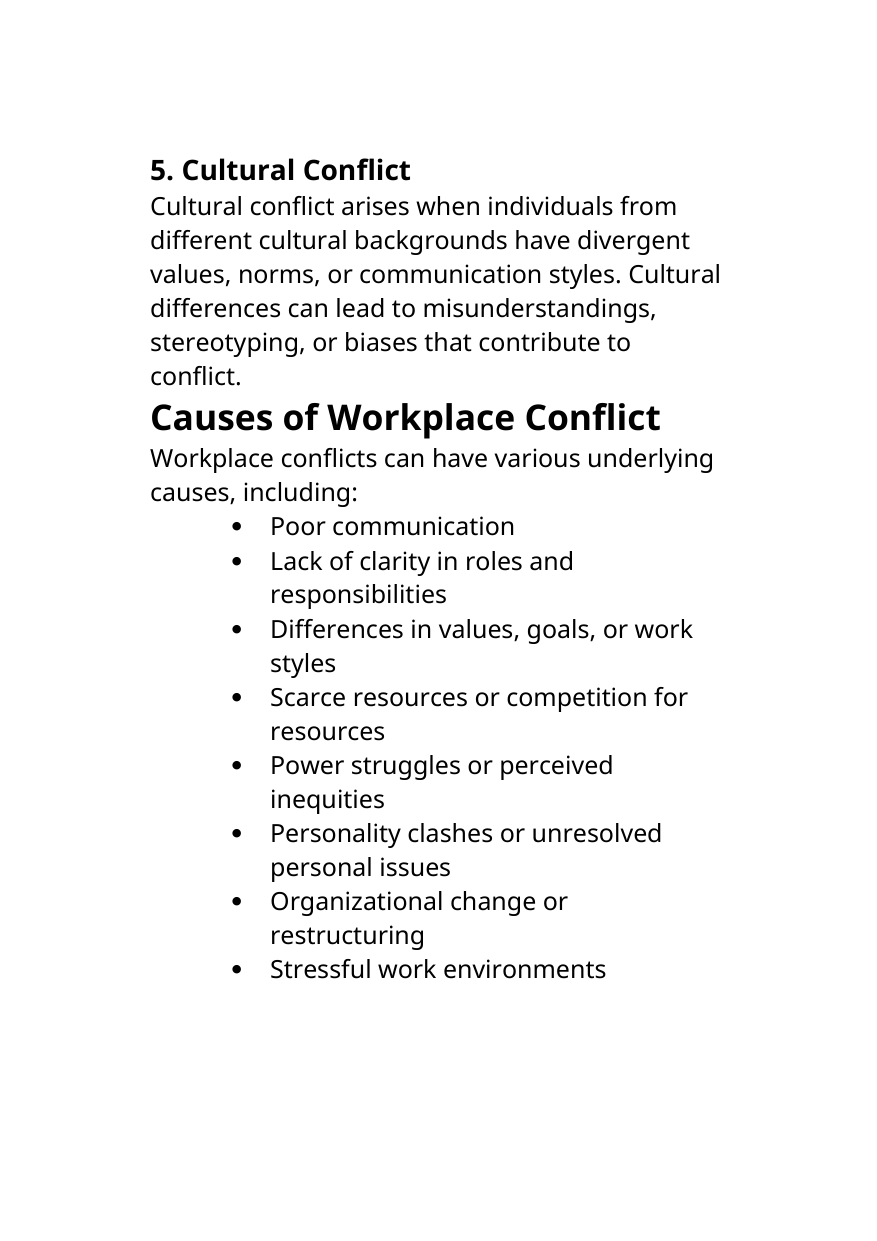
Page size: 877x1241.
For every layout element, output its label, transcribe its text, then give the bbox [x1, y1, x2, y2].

subtitle 5. Cultural Conflict [150, 150, 727, 188]
list Power struggles or perceived inequities [232, 747, 727, 816]
list Differences in values, goals, or work styles [232, 611, 727, 679]
list Scarce resources or competition for resources [232, 679, 727, 747]
list Lack of clarity in roles and responsibilities [232, 543, 727, 611]
list Stressful work environments [232, 952, 727, 986]
text Cultural conflict arises when individuals from different cultural backgrounds have divergent values, norms, or communication styles. Cultural differences can lead to misunderstandings, stereotyping, or biases that contribute to conflict. [150, 188, 727, 393]
list Personality clashes or unresolved personal issues [232, 816, 727, 884]
list Poor communication [232, 509, 727, 543]
subtitle Causes of Workplace Conflict [150, 393, 727, 441]
text Workplace conflicts can have various underlying causes, including: [150, 441, 727, 509]
list Organizational change or restructuring [232, 884, 727, 952]
